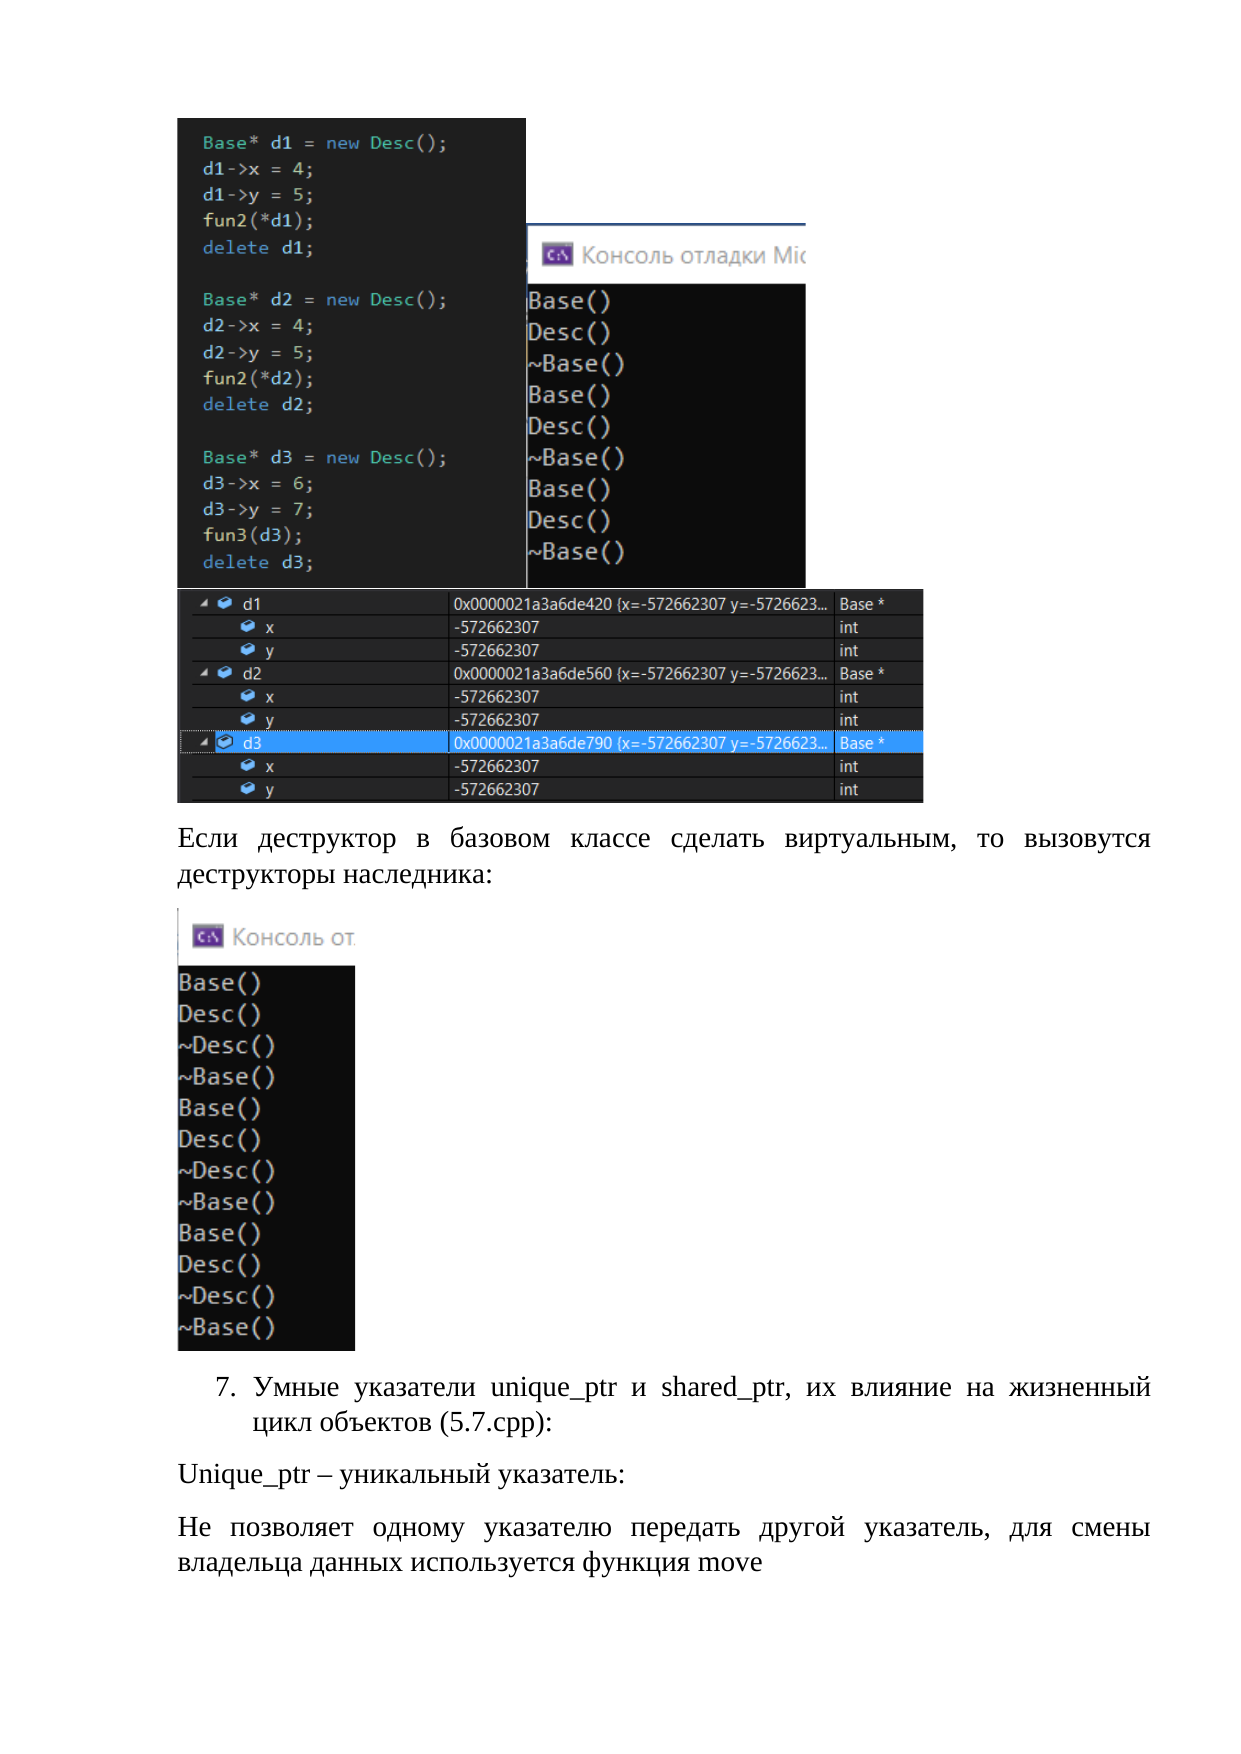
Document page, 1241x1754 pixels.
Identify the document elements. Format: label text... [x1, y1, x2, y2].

picture [177, 908, 356, 1351]
text Не позволяет одному указателю передать другой указатель, для смены владельца данных используется функция move [177, 1509, 1152, 1578]
text Если деструктор в базовом классе сделать виртуальным, то вызовутся деструкторы наследника: [177, 821, 1152, 890]
list Умные указатели unique_ptr и shared_ptr, их влияние на жизненный цикл объектов (5.7.cpp): [215, 1369, 1152, 1438]
picture [177, 118, 806, 588]
text Unique_ptr – уникальный указатель: [177, 1457, 1152, 1490]
picture [177, 589, 924, 803]
